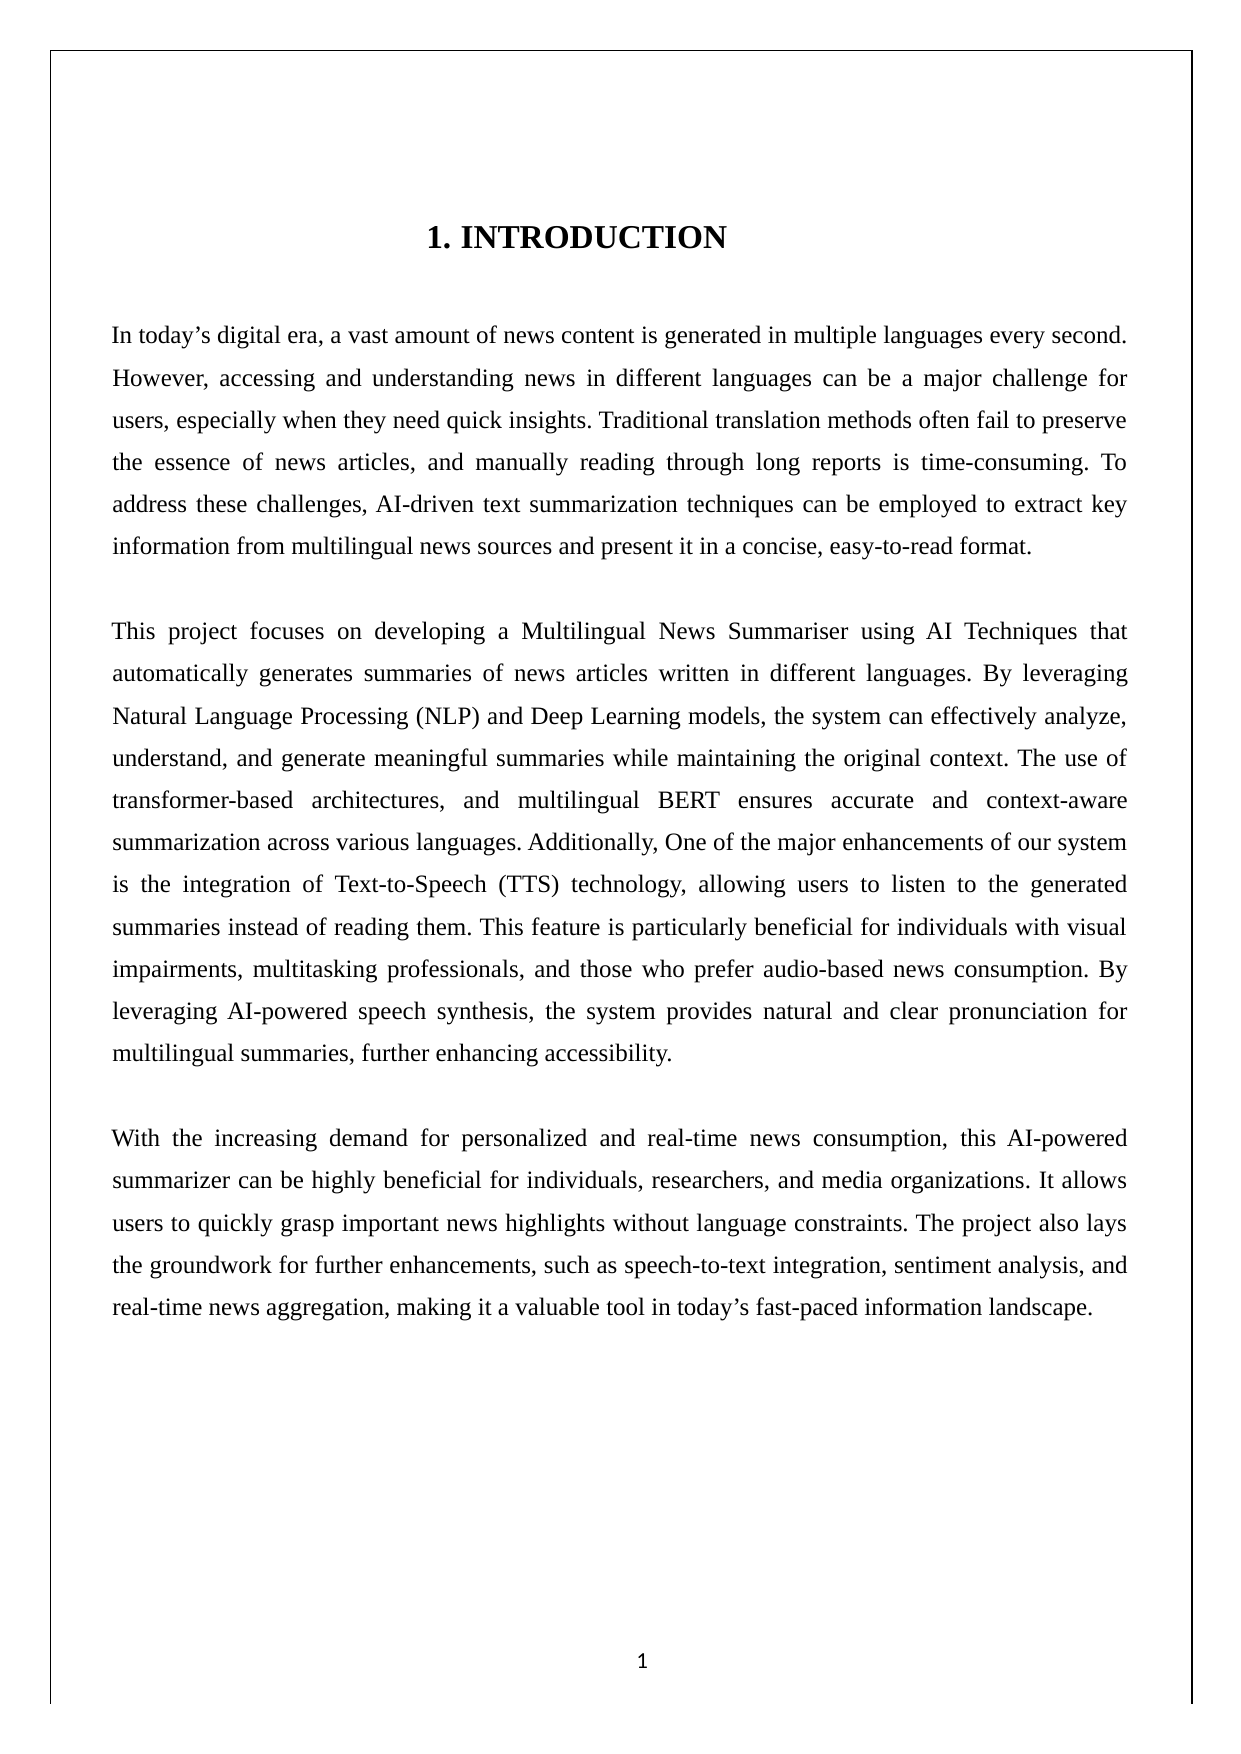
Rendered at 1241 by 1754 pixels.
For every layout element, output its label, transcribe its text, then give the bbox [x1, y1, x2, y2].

text With the increasing demand for personalized and real-time news consumption, this AI-powered summarizer can be highly beneficial for individuals, researchers, and media organizations. It allows users to quickly grasp important news highlights without language constraints. The project also lays the groundwork for further enhancements, such as speech-to-text integration, sentiment analysis, and real-time news aggregation, making it a valuable tool in today’s fast-paced information landscape. [111, 1123, 1129, 1321]
text In today’s digital era, a vast amount of news content is generated in multiple languages every second. However, accessing and understanding news in different languages can be a major challenge for users, especially when they need quick insights. Traditional translation methods often fail to preserve the essence of news articles, and manually reading through long reports is time-consuming. To address these challenges, AI-driven text summarization techniques can be employed to extract key information from multilingual news sources and present it in a concise, easy-to-read format. [111, 320, 1129, 560]
subtitle 1. INTRODUCTION [113, 217, 1041, 255]
text This project focuses on developing a Multilingual News Summariser using AI Techniques that automatically generates summaries of news articles written in different languages. By leveraging Natural Language Processing (NLP) and Deep Learning models, the system can effectively analyze, understand, and generate meaningful summaries while maintaining the original context. The use of transformer-based architectures, and multilingual BERT ensures accurate and context-aware summarization across various languages. Additionally, One of the major enhancements of our system is the integration of Text-to-Speech (TTS) technology, allowing users to listen to the generated summaries instead of reading them. This feature is particularly beneficial for individuals with visual impairments, multitasking professionals, and those who prefer audio-based news consumption. By leveraging AI-powered speech synthesis, the system provides natural and clear pronunciation for multilingual summaries, further enhancing accessibility. [111, 616, 1129, 1067]
